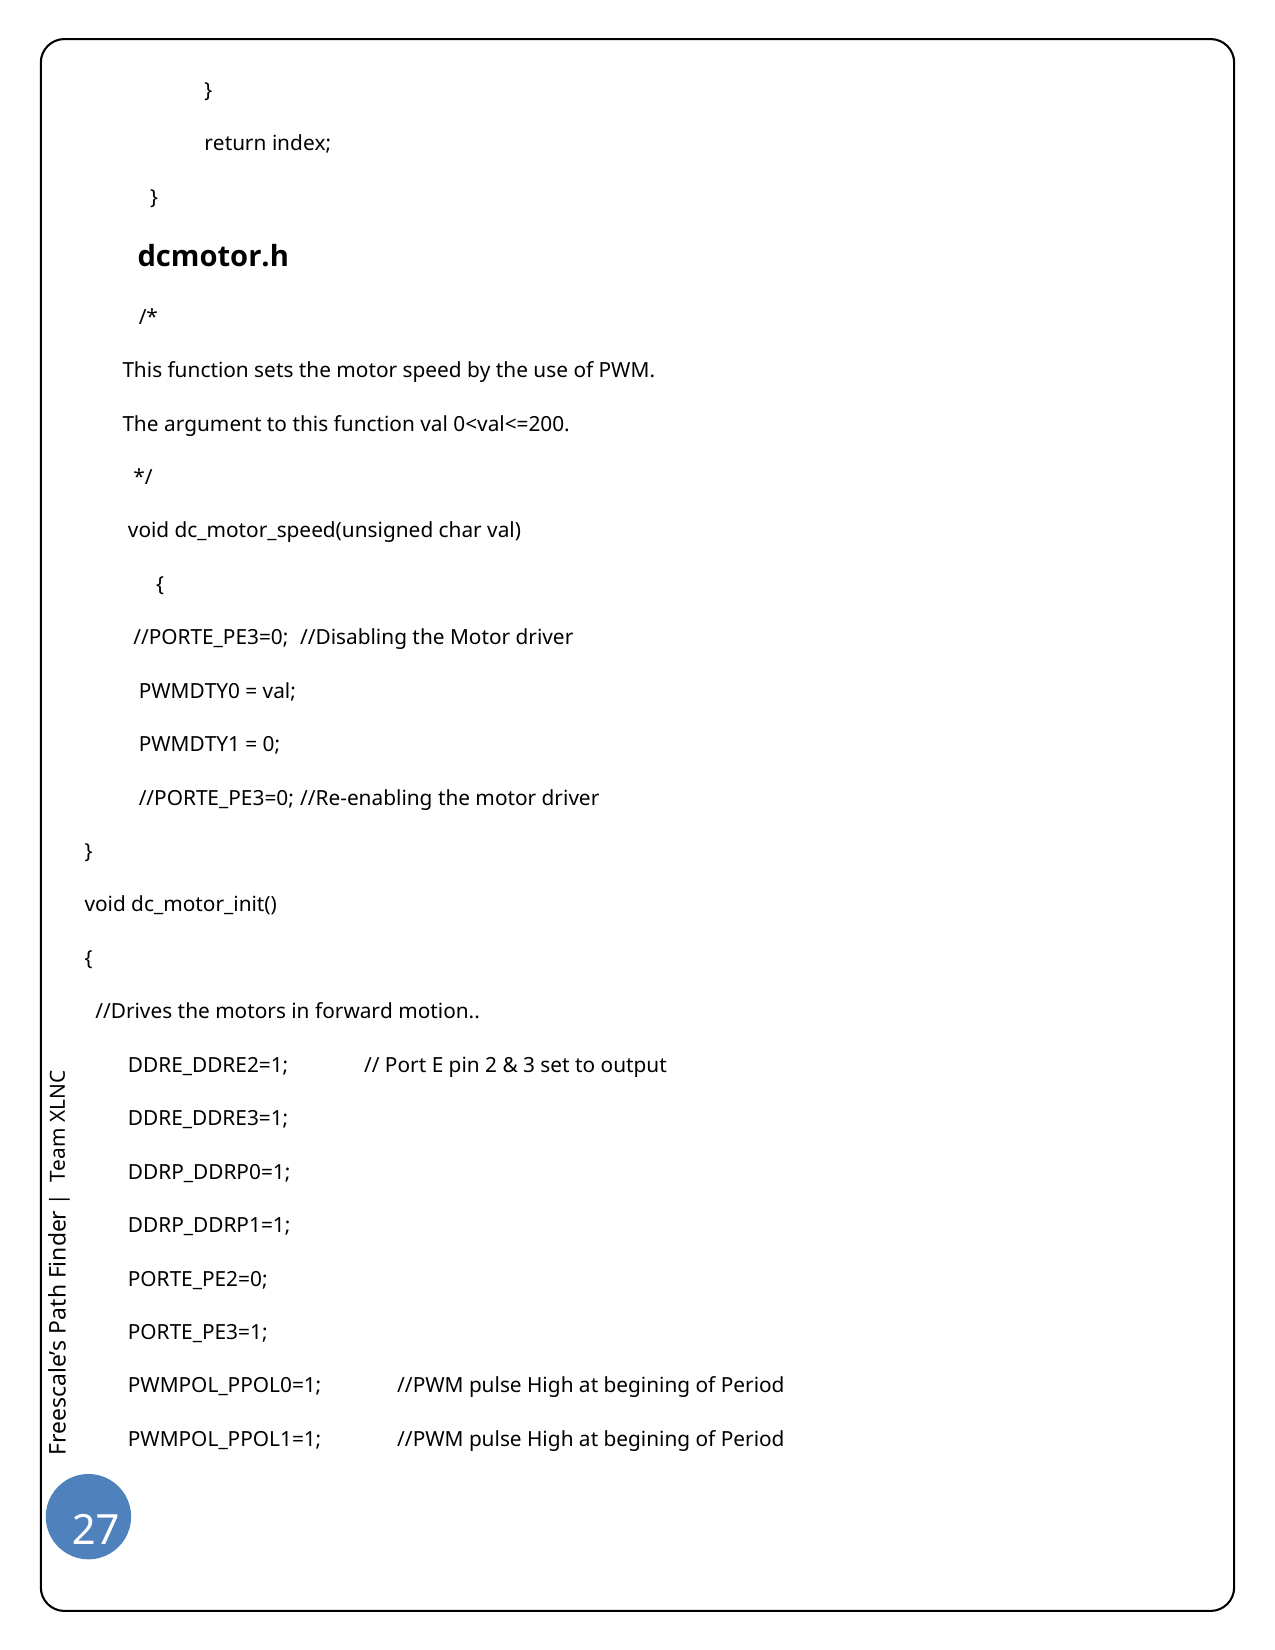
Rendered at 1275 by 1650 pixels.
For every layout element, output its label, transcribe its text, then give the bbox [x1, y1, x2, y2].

text void dc_motor_speed(unsigned char val) [84, 516, 1153, 544]
text //Drives the motors in forward motion.. [84, 996, 1153, 1025]
text void dc_motor_init() [84, 889, 1153, 918]
text DDRE_DDRE2=1; // Port E pin 2 & 3 set to output [84, 1050, 1153, 1078]
text PORTE_PE2=0; [84, 1264, 1153, 1292]
text { [112, 569, 1153, 597]
text } [150, 182, 1153, 210]
text PWMDTY0 = val; [84, 676, 1153, 704]
text } [150, 75, 1153, 103]
text //PORTE_PE3=0; //Re-enabling the motor driver [84, 783, 1153, 811]
text */ [84, 462, 1153, 491]
text dcmotor.h [84, 235, 1153, 275]
text PWMDTY1 = 0; [84, 729, 1153, 758]
text //PORTE_PE3=0; //Disabling the Motor driver [84, 622, 1153, 651]
text DDRP_DDRP0=1; [84, 1157, 1153, 1185]
text PWMPOL_PPOL1=1; //PWM pulse High at begining of Period [84, 1424, 1153, 1452]
text } [84, 836, 1153, 864]
text PORTE_PE3=1; [84, 1317, 1153, 1346]
text PWMPOL_PPOL0=1; //PWM pulse High at begining of Period [84, 1371, 1153, 1399]
text /* [84, 302, 1153, 330]
text return index; [150, 128, 1153, 157]
text DDRE_DDRE3=1; [84, 1103, 1153, 1132]
text { [84, 943, 1153, 971]
text This function sets the motor speed by the use of PWM. [84, 355, 1153, 384]
text DDRP_DDRP1=1; [84, 1210, 1153, 1239]
text The argument to this function val 0<val<=200. [84, 409, 1153, 437]
